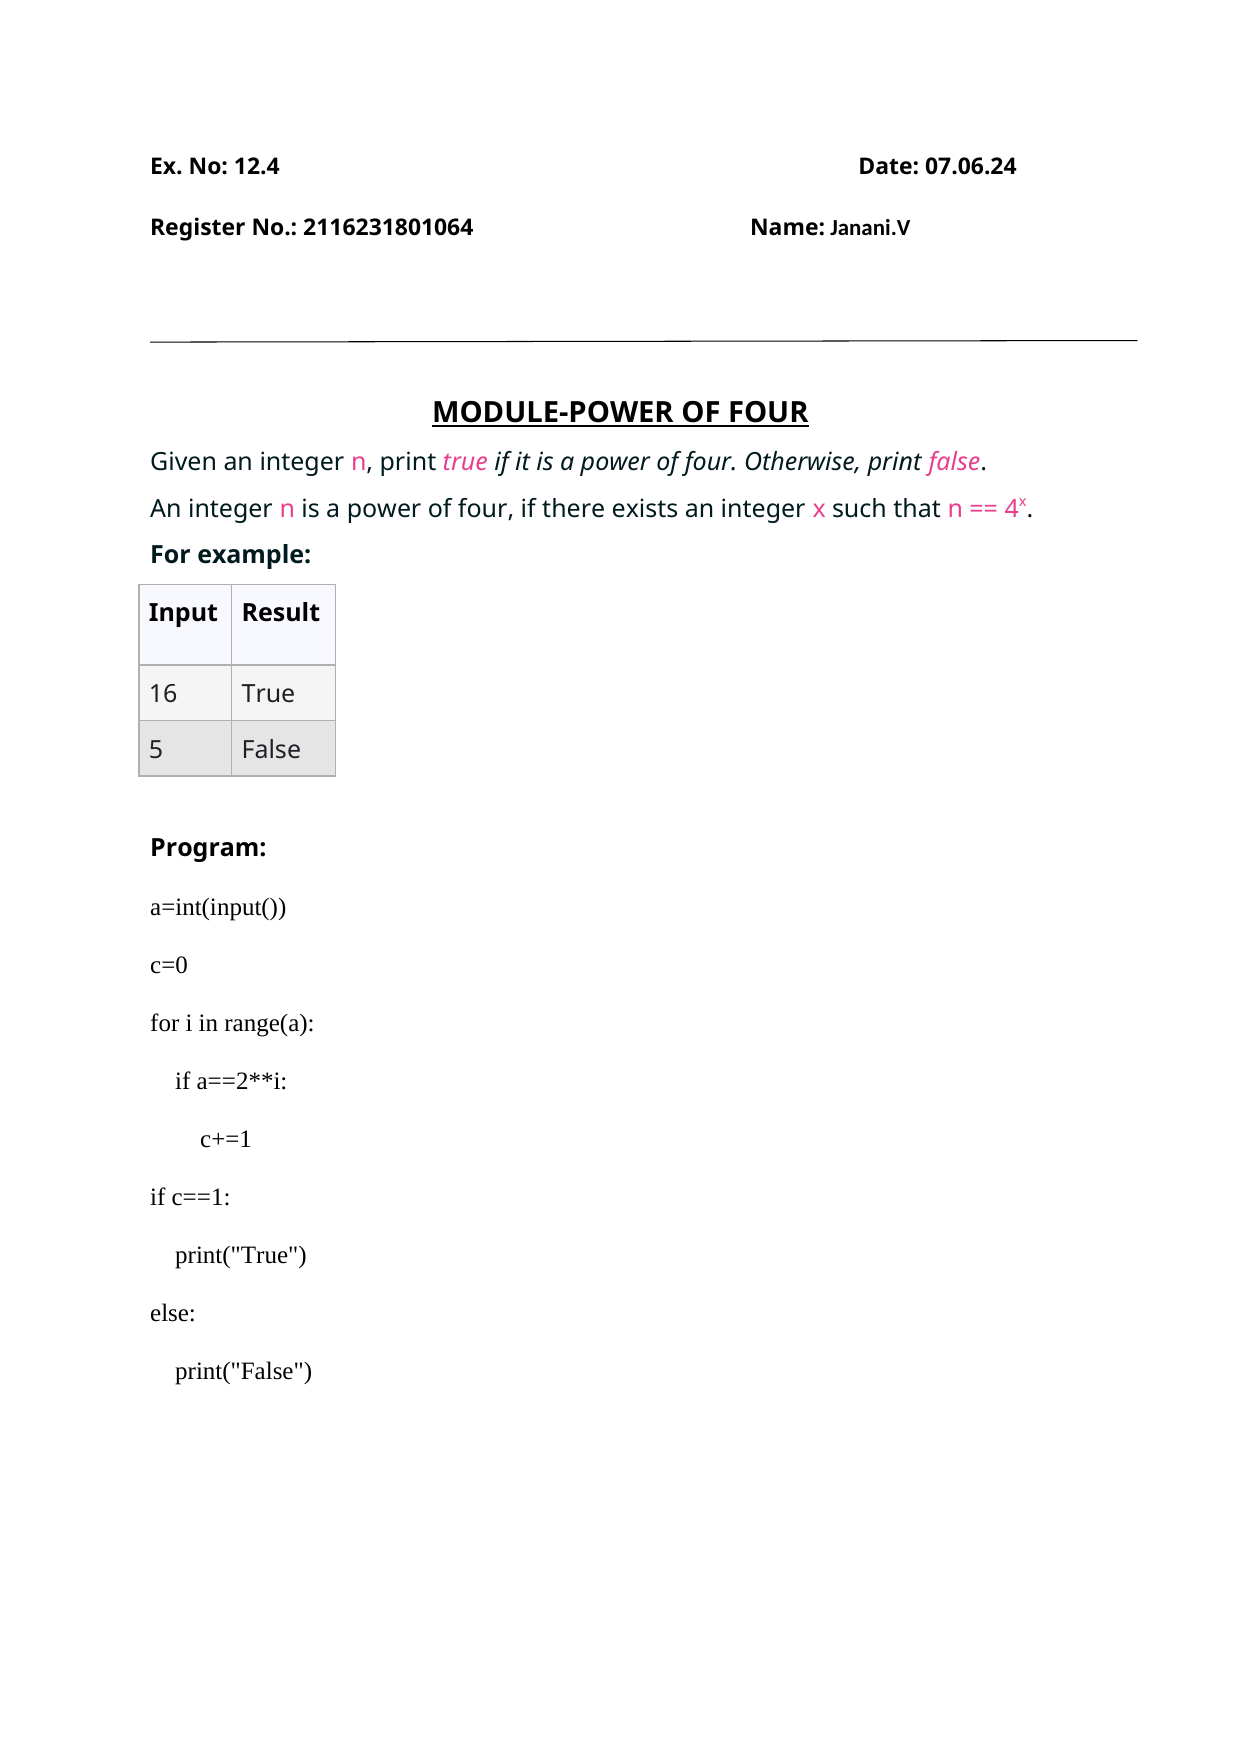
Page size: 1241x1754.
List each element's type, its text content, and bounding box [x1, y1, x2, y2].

text if c==1: [150, 1182, 1090, 1211]
table_cell 5 [140, 721, 231, 775]
table_cell 16 [140, 666, 231, 720]
text for i in range(a): [150, 1008, 1090, 1037]
text Given an integer n, print true if it is a power of four. Otherwise, print false. [150, 444, 1090, 478]
table_cell True [232, 666, 335, 720]
text Program: [150, 829, 1090, 863]
table_header Input [140, 585, 231, 664]
text Register No.: 2116231801064 Name: Janani.V [150, 210, 1090, 242]
text print("True") [150, 1240, 1090, 1269]
text MODULE-POWER OF FOUR [150, 392, 1090, 431]
text An integer n is a power of four, if there exists an integer x such that n == 4x. [150, 490, 1090, 524]
text if a==2**i: [150, 1066, 1090, 1095]
text c+=1 [150, 1124, 1090, 1153]
text For example: [150, 537, 1090, 571]
text a=int(input()) [150, 892, 1090, 921]
text print("False") [150, 1356, 1090, 1384]
table_header Result [232, 585, 335, 664]
table_cell False [232, 721, 335, 775]
text Ex. No: 12.4 Date: 07.06.24 [150, 150, 1090, 181]
text else: [150, 1298, 1090, 1327]
text c=0 [150, 950, 1090, 979]
